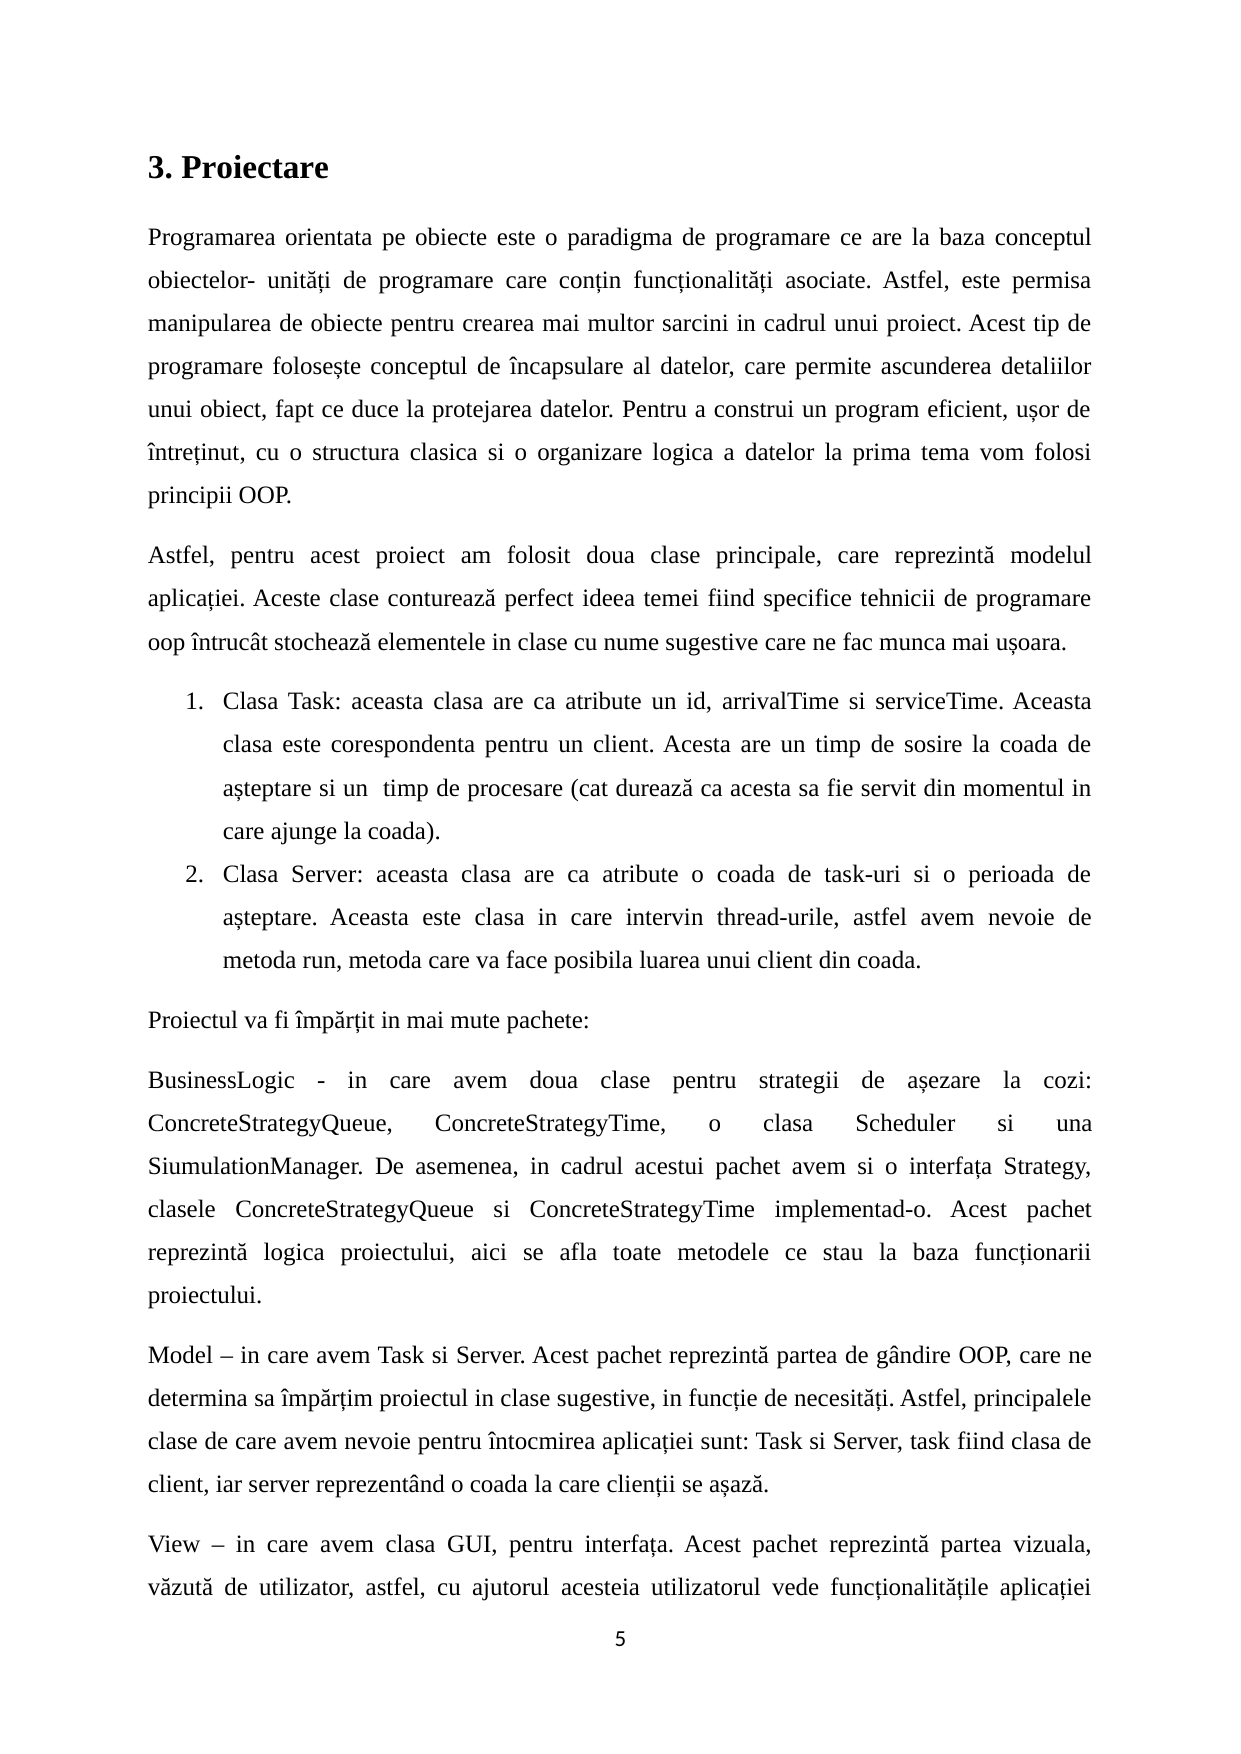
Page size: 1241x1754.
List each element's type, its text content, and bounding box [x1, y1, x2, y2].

text Proiectul va fi împărțit in mai mute pachete: [148, 1005, 1093, 1034]
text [148, 1529, 1093, 1601]
text Programarea orientata pe obiecte este o paradigma de programare ce are la baza conceptul obiectelor- unități de programare care conțin funcționalități asociate. Astfel, este permisa manipularea de obiecte pentru crearea mai multor sarcini in cadrul unui proiect. Acest tip de programare folosește conceptul de încapsulare al datelor, care permite ascunderea detaliilor unui obiect, fapt ce duce la protejarea datelor. Pentru a construi un program eficient, ușor de întreținut, cu o structura clasica si o organizare logica a datelor la prima tema vom folosi principii OOP. [148, 222, 1093, 509]
list Clasa Task: aceasta clasa are ca atribute un id, arrivalTime si serviceTime. Aceasta clasa este corespondenta pentru un client. Acesta are un timp de sosire la coada de așteptare si un timp de procesare (cat durează ca acesta sa fie servit din momentul in care ajunge la coada). [185, 686, 1093, 844]
text Model – in care avem Task si Server. Acest pachet reprezintă partea de gândire OOP, care ne determina sa împărțim proiectul in clase sugestive, in funcție de necesități. Astfel, principalele clase de care avem nevoie pentru întocmirea aplicației sunt: Task si Server, task fiind clasa de client, iar server reprezentând o coada la care clienții se așază. [148, 1340, 1093, 1498]
text Astfel, pentru acest proiect am folosit doua clase principale, care reprezintă modelul aplicației. Aceste clase conturează perfect ideea temei fiind specifice tehnicii de programare oop întrucât stochează elementele in clase cu nume sugestive care ne fac munca mai ușoara. [148, 540, 1093, 655]
text 3. Proiectare [148, 148, 1093, 186]
text BusinessLogic - in care avem doua clase pentru strategii de așezare la cozi: ConcreteStrategyQueue, ConcreteStrategyTime, o clasa Scheduler si una SiumulationManager. De asemenea, in cadrul acestui pachet avem si o interfața Strategy, clasele ConcreteStrategyQueue si ConcreteStrategyTime implementad-o. Acest pachet reprezintă logica proiectului, aici se afla toate metodele ce stau la baza funcționarii proiectului. [148, 1065, 1093, 1309]
list Clasa Server: aceasta clasa are ca atribute o coada de task-uri si o perioada de așteptare. Aceasta este clasa in care intervin thread-urile, astfel avem nevoie de metoda run, metoda care va face posibila luarea unui client din coada. [185, 859, 1093, 974]
